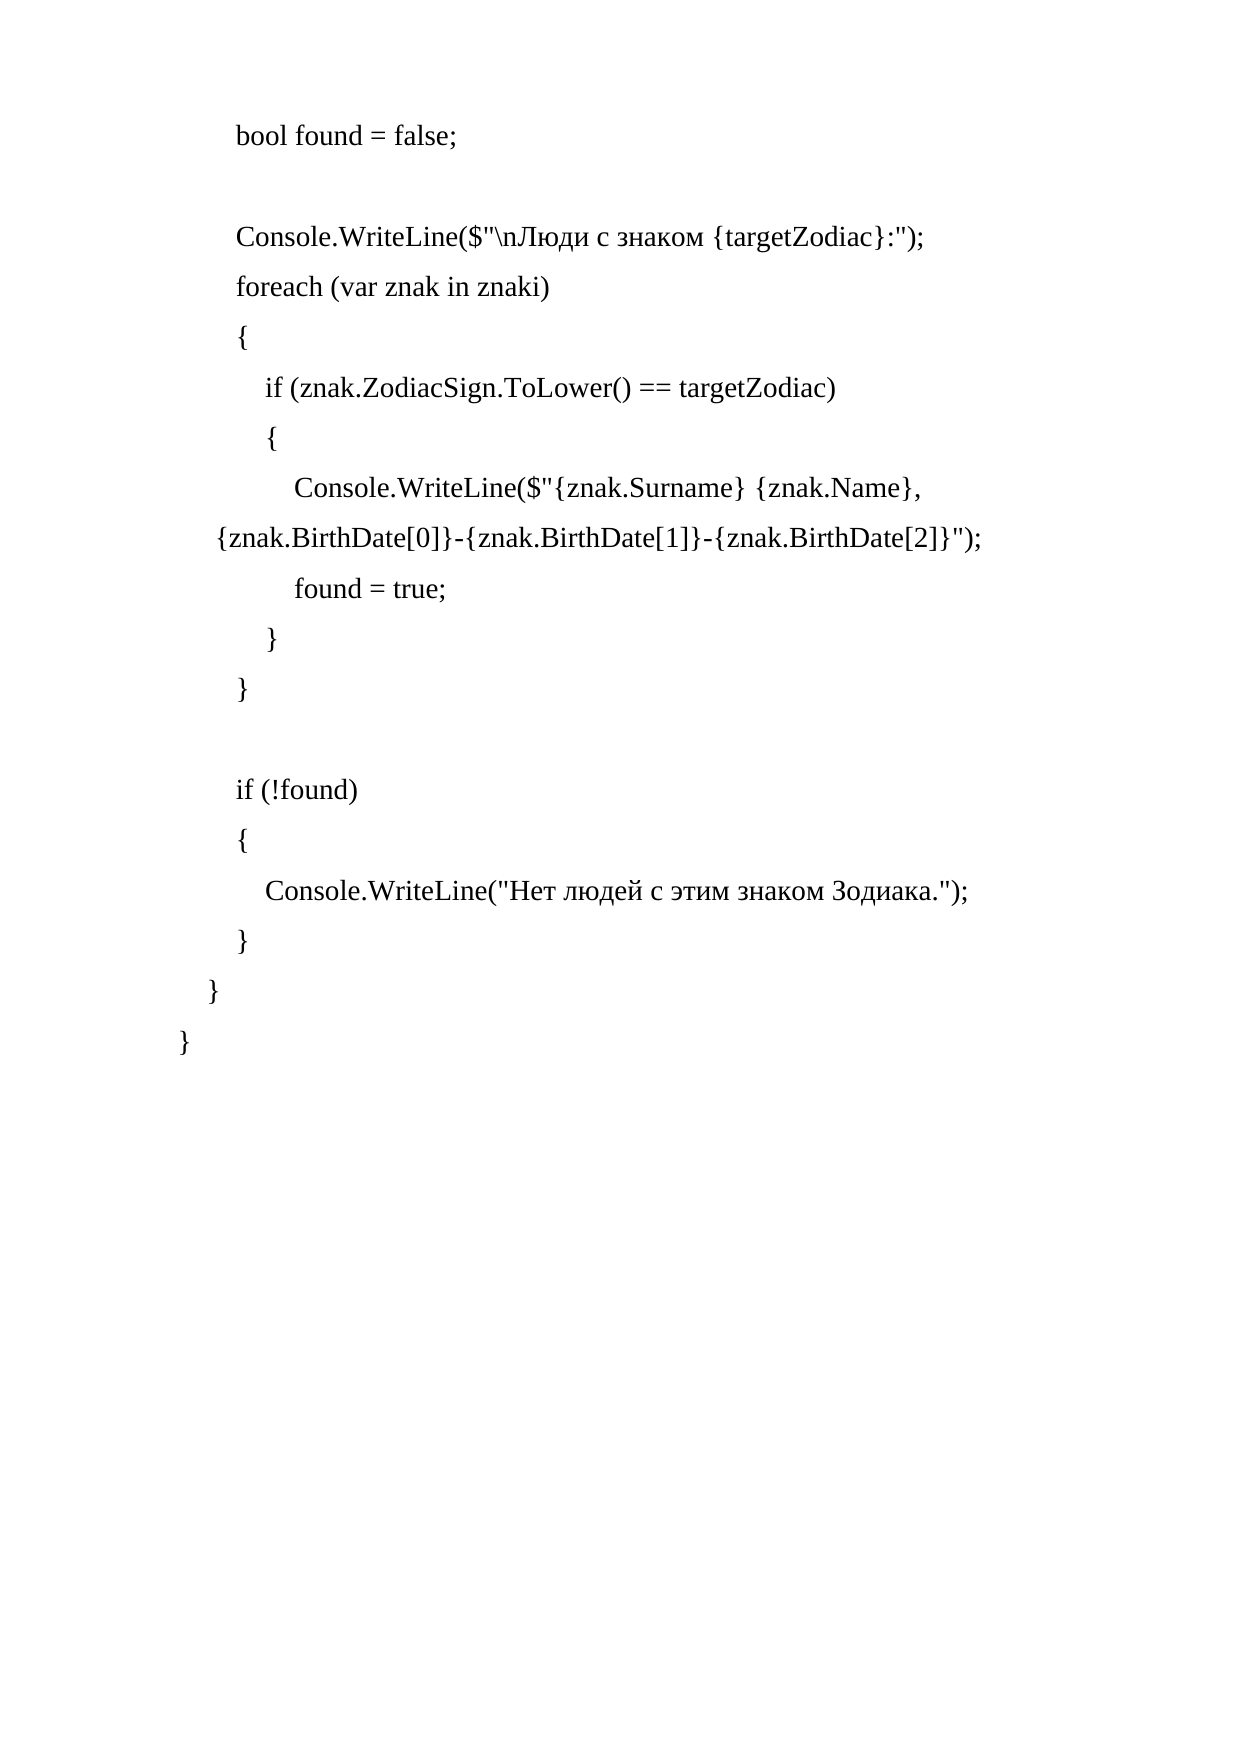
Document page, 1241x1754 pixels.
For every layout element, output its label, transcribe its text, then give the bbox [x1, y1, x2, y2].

text } [177, 672, 1152, 705]
text if (znak.ZodiacSign.ToLower() == targetZodiac) [177, 370, 1152, 403]
text } [177, 973, 1152, 1007]
text } [177, 1024, 1152, 1057]
text found = true; [177, 571, 1152, 604]
text foreach (var znak in znaki) [177, 269, 1152, 303]
text { [177, 319, 1152, 353]
text } [177, 621, 1152, 655]
text bool found = false; [177, 118, 1152, 152]
text { [177, 822, 1152, 856]
text Console.WriteLine($"\nЛюди с знаком {targetZodiac}:"); [177, 219, 1152, 252]
text Console.WriteLine($"{znak.Surname} {znak.Name}, {znak.BirthDate[0]}-{znak.BirthDate[1]}-{znak.BirthDate[2]}"); [177, 470, 1152, 554]
text } [177, 923, 1152, 957]
text if (!found) [177, 772, 1152, 806]
text Console.WriteLine("Нет людей с этим знаком Зодиака."); [177, 873, 1152, 906]
text { [177, 420, 1152, 453]
